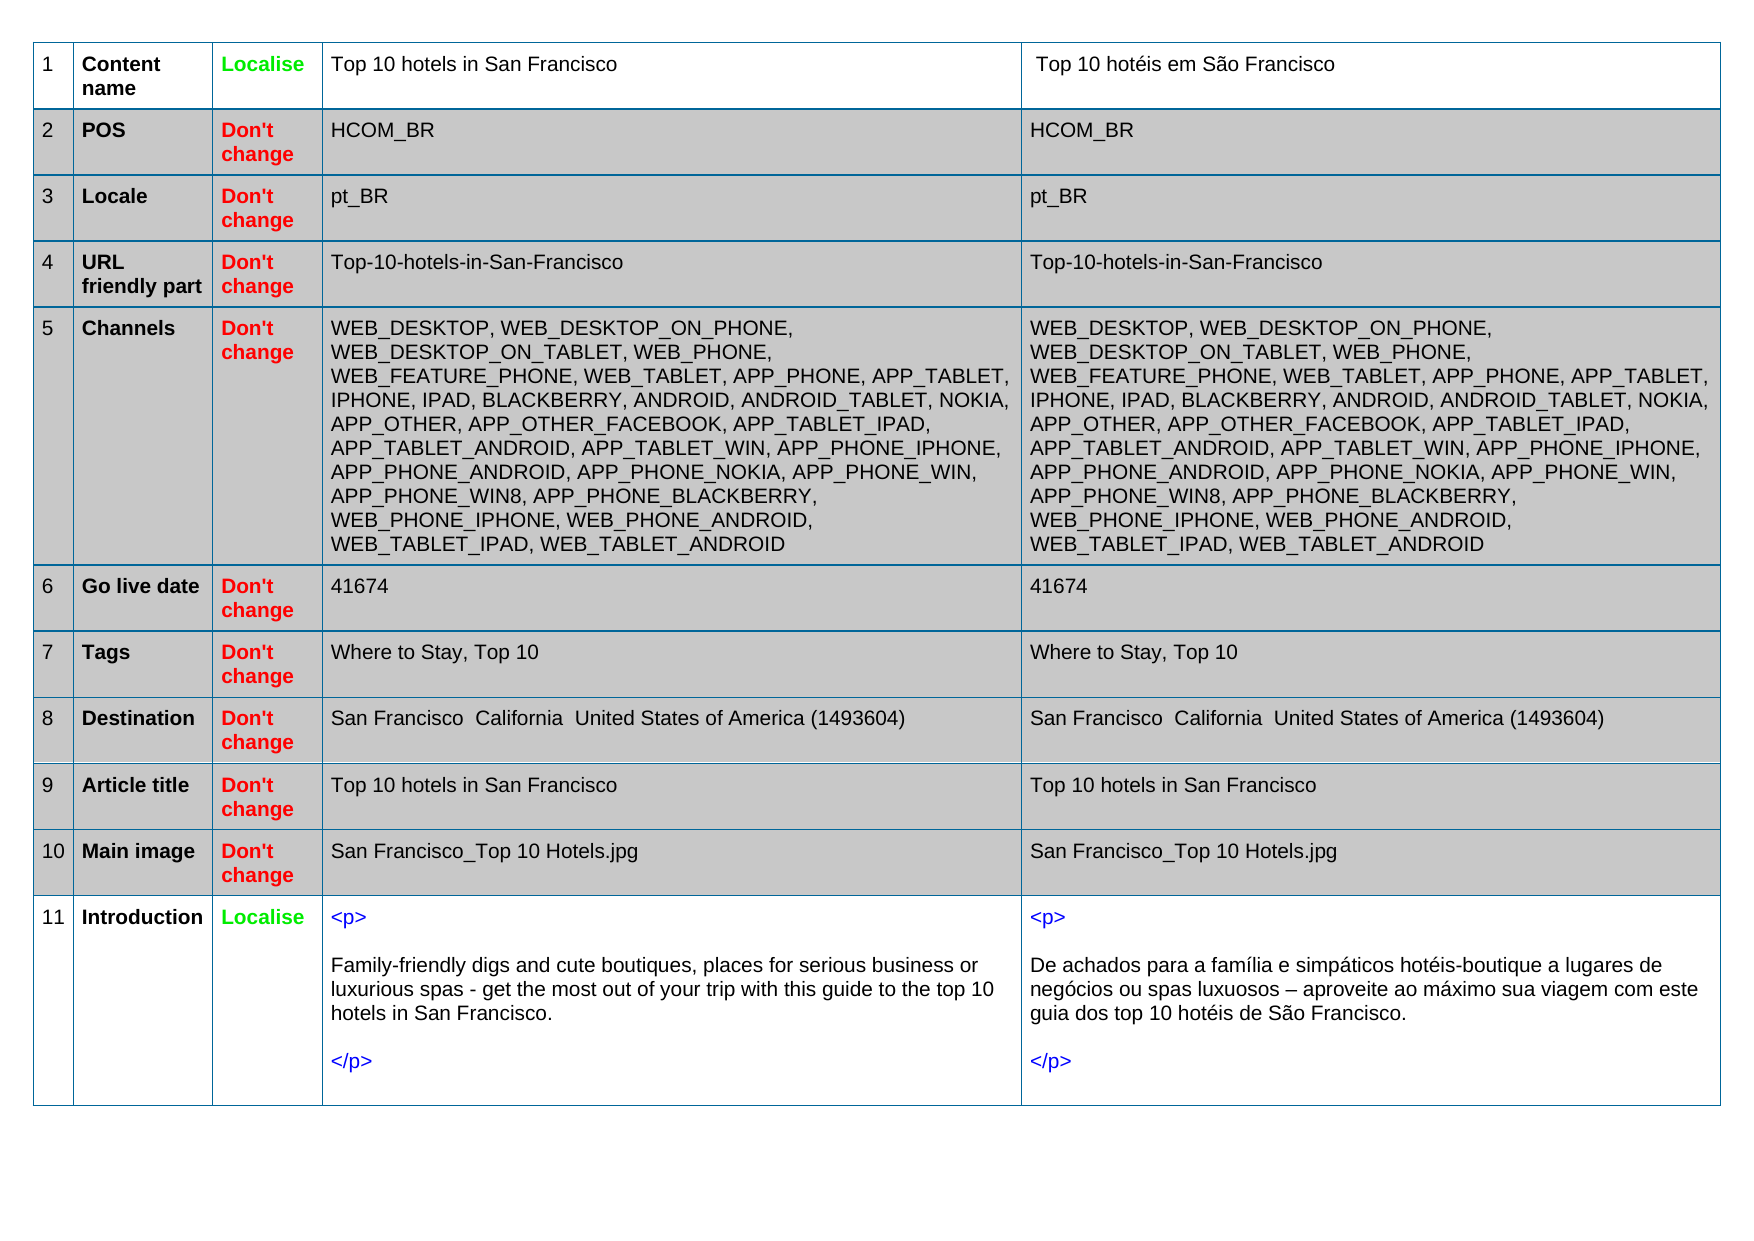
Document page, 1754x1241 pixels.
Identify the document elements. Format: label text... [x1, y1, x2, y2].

table_cell 6 [34, 566, 73, 630]
table_cell Localise [213, 896, 322, 1105]
table_cell URL friendly part [74, 242, 212, 306]
table_cell Article title [74, 764, 212, 829]
table_cell Don't change [213, 176, 322, 240]
table_cell WEB_DESKTOP, WEB_DESKTOP_ON_PHONE, WEB_DESKTOP_ON_TABLET, WEB_PHONE, WEB_FEATURE_PHONE, WEB_TABLET, APP_PHONE, APP_TABLET, IPHONE, IPAD, BLACKBERRY, ANDROID, ANDROID_TABLET, NOKIA, APP_OTHER, APP_OTHER_FACEBOOK, APP_TABLET_IPAD, APP_TABLET_ANDROID, APP_TABLET_WIN, APP_PHONE_IPHONE, APP_PHONE_ANDROID, APP_PHONE_NOKIA, APP_PHONE_WIN, APP_PHONE_WIN8, APP_PHONE_BLACKBERRY, WEB_PHONE_IPHONE, WEB_PHONE_ANDROID, WEB_TABLET_IPAD, WEB_TABLET_ANDROID [1022, 308, 1720, 564]
table_cell 3 [34, 176, 73, 240]
table_cell Tags [74, 632, 212, 696]
table_cell Go live date [74, 566, 212, 630]
table_cell San Francisco California United States of America (1493604) [323, 698, 1021, 762]
table_cell 11 [34, 896, 73, 1105]
table_header 1 [34, 43, 73, 108]
table_cell Don't change [213, 308, 322, 564]
table_cell 5 [34, 308, 73, 564]
table_cell <p> De achados para a família e simpáticos hotéis-boutique a lugares de negócios ou spas luxuosos – aproveite ao máximo sua viagem com este guia dos top 10 hotéis de São Francisco. </p> [1022, 896, 1720, 1105]
table_cell WEB_DESKTOP, WEB_DESKTOP_ON_PHONE, WEB_DESKTOP_ON_TABLET, WEB_PHONE, WEB_FEATURE_PHONE, WEB_TABLET, APP_PHONE, APP_TABLET, IPHONE, IPAD, BLACKBERRY, ANDROID, ANDROID_TABLET, NOKIA, APP_OTHER, APP_OTHER_FACEBOOK, APP_TABLET_IPAD, APP_TABLET_ANDROID, APP_TABLET_WIN, APP_PHONE_IPHONE, APP_PHONE_ANDROID, APP_PHONE_NOKIA, APP_PHONE_WIN, APP_PHONE_WIN8, APP_PHONE_BLACKBERRY, WEB_PHONE_IPHONE, WEB_PHONE_ANDROID, WEB_TABLET_IPAD, WEB_TABLET_ANDROID [323, 308, 1021, 564]
table_cell San Francisco California United States of America (1493604) [1022, 698, 1720, 762]
table_cell <p> Family-friendly digs and cute boutiques, places for serious business or luxurious spas - get the most out of your trip with this guide to the top 10 hotels in San Francisco. </p> [323, 896, 1021, 1105]
table_cell Don't change [213, 830, 322, 895]
table_cell Don't change [213, 566, 322, 630]
table_cell Don't change [213, 764, 322, 829]
table_cell POS [74, 110, 212, 174]
table_cell Main image [74, 830, 212, 895]
table_cell HCOM_BR [323, 110, 1021, 174]
table_cell Don't change [213, 632, 322, 696]
table_cell Where to Stay, Top 10 [1022, 632, 1720, 696]
table_cell San Francisco_Top 10 Hotels.jpg [323, 830, 1021, 895]
table_cell Top-10-hotels-in-San-Francisco [1022, 242, 1720, 306]
table_cell Introduction [74, 896, 212, 1105]
table_cell Top 10 hotels in San Francisco [323, 764, 1021, 829]
table_cell 41674 [323, 566, 1021, 630]
table_cell Top 10 hotels in San Francisco [1022, 764, 1720, 829]
table_cell 41674 [1022, 566, 1720, 630]
table_cell 4 [34, 242, 73, 306]
table_cell Destination [74, 698, 212, 762]
table_cell Channels [74, 308, 212, 564]
table_cell Top-10-hotels-in-San-Francisco [323, 242, 1021, 306]
table_cell Where to Stay, Top 10 [323, 632, 1021, 696]
table_cell 2 [34, 110, 73, 174]
table_cell Locale [74, 176, 212, 240]
table_cell pt_BR [1022, 176, 1720, 240]
table_cell pt_BR [323, 176, 1021, 240]
table_header Top 10 hotels in San Francisco [323, 43, 1021, 108]
table_header Localise [213, 43, 322, 108]
table_cell Don't change [213, 242, 322, 306]
table_cell San Francisco_Top 10 Hotels.jpg [1022, 830, 1720, 895]
table_cell Don't change [213, 698, 322, 762]
table_cell 7 [34, 632, 73, 696]
table_cell 10 [34, 830, 73, 895]
table_header Content name [74, 43, 212, 108]
table_header Top 10 hotéis em São Francisco [1022, 43, 1720, 108]
table_cell Don't change [213, 110, 322, 174]
table_cell 9 [34, 764, 73, 829]
table_cell HCOM_BR [1022, 110, 1720, 174]
table_cell 8 [34, 698, 73, 762]
